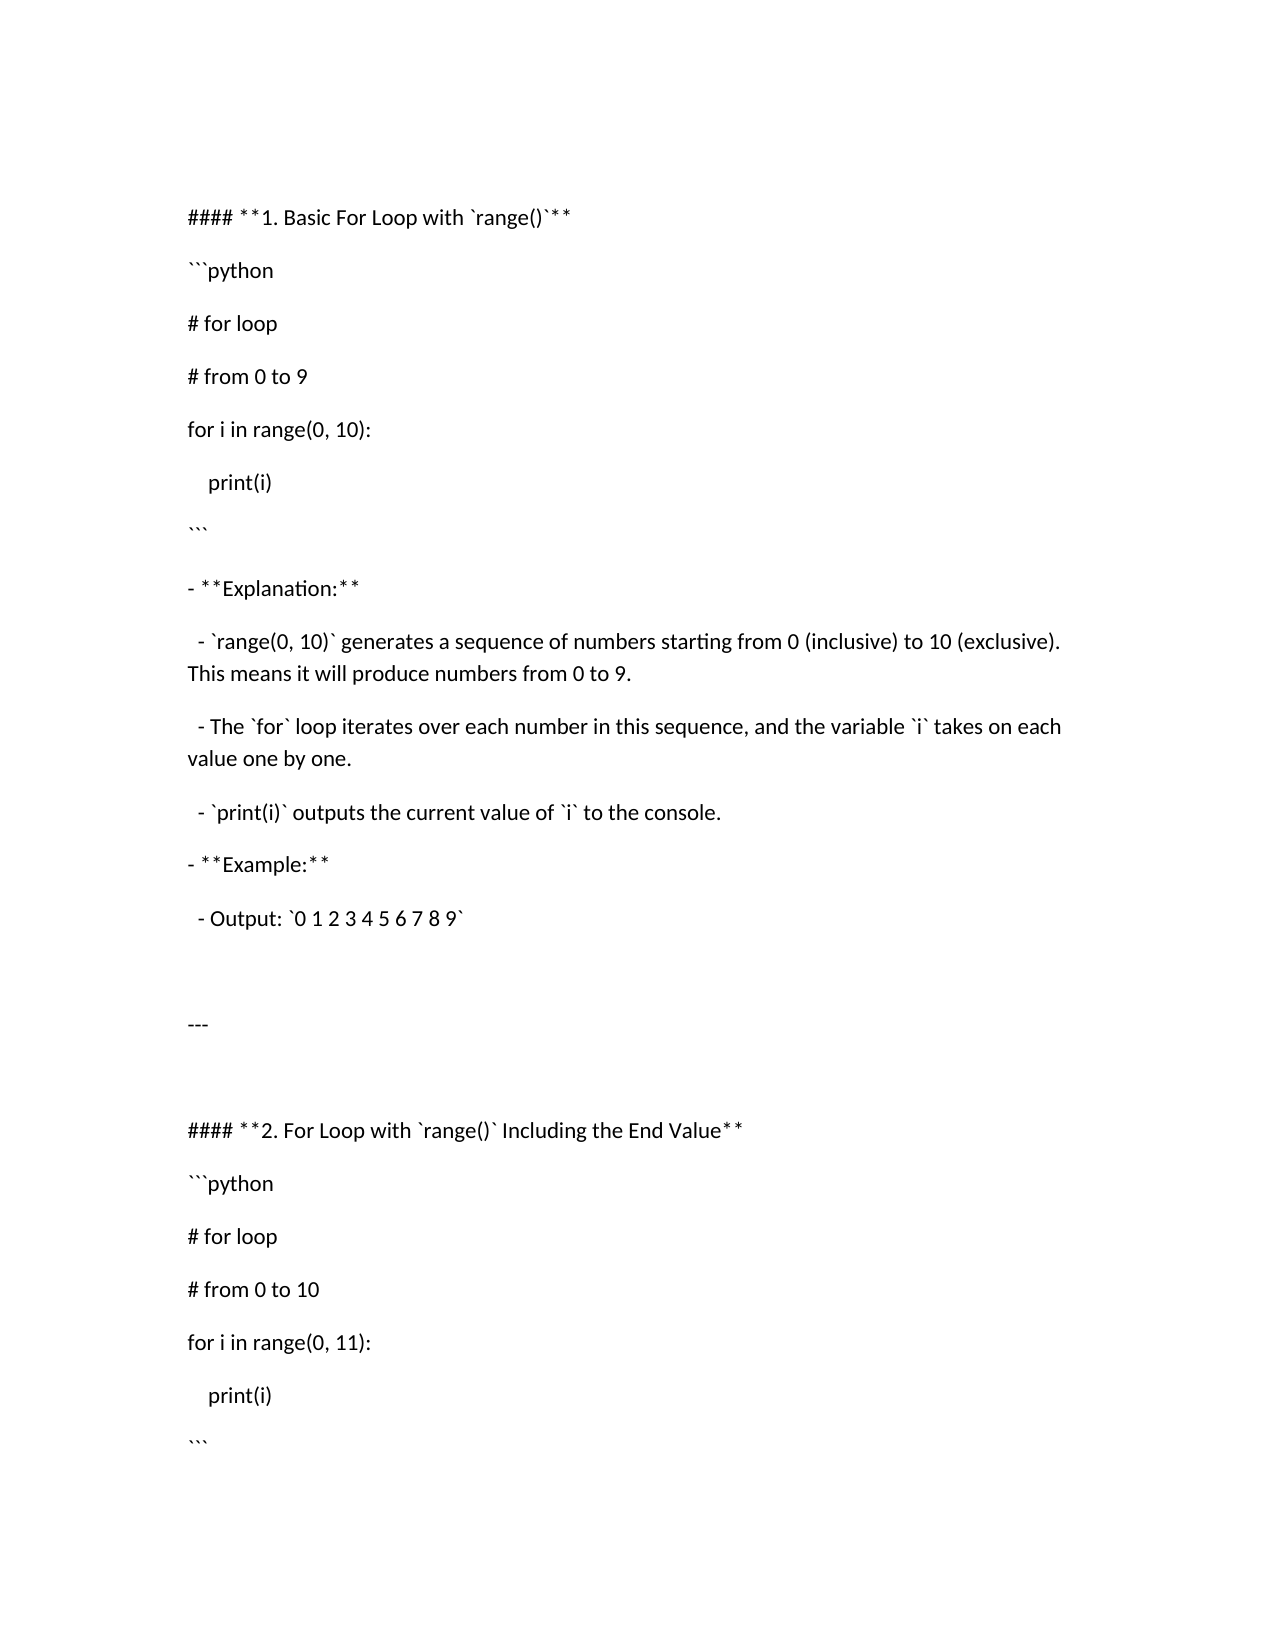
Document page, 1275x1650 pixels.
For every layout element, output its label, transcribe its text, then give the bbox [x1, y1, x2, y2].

text # from 0 to 10 [187, 1275, 1087, 1303]
text ``` [187, 521, 1087, 549]
text for i in range(0, 11): [187, 1328, 1087, 1356]
text print(i) [187, 468, 1087, 496]
text for i in range(0, 10): [187, 415, 1087, 443]
text - `print(i)` outputs the current value of `i` to the console. [187, 798, 1087, 826]
text ```python [187, 1169, 1087, 1197]
text #### **2. For Loop with `range()` Including the End Value** [187, 1116, 1087, 1144]
text - **Explanation:** [187, 574, 1087, 602]
text - Output: `0 1 2 3 4 5 6 7 8 9` [187, 904, 1087, 932]
text # from 0 to 9 [187, 362, 1087, 390]
text # for loop [187, 309, 1087, 337]
text ```python [187, 256, 1087, 284]
text --- [187, 1010, 1087, 1038]
text print(i) [187, 1381, 1087, 1409]
text # for loop [187, 1222, 1087, 1250]
text - **Example:** [187, 851, 1087, 879]
text ``` [187, 1434, 1087, 1462]
text - `range(0, 10)` generates a sequence of numbers starting from 0 (inclusive) to 10 (exclusive). This means it will produce numbers from 0 to 9. [187, 627, 1087, 687]
text - The `for` loop iterates over each number in this sequence, and the variable `i` takes on each value one by one. [187, 712, 1087, 773]
text #### **1. Basic For Loop with `range()`** [187, 203, 1087, 231]
